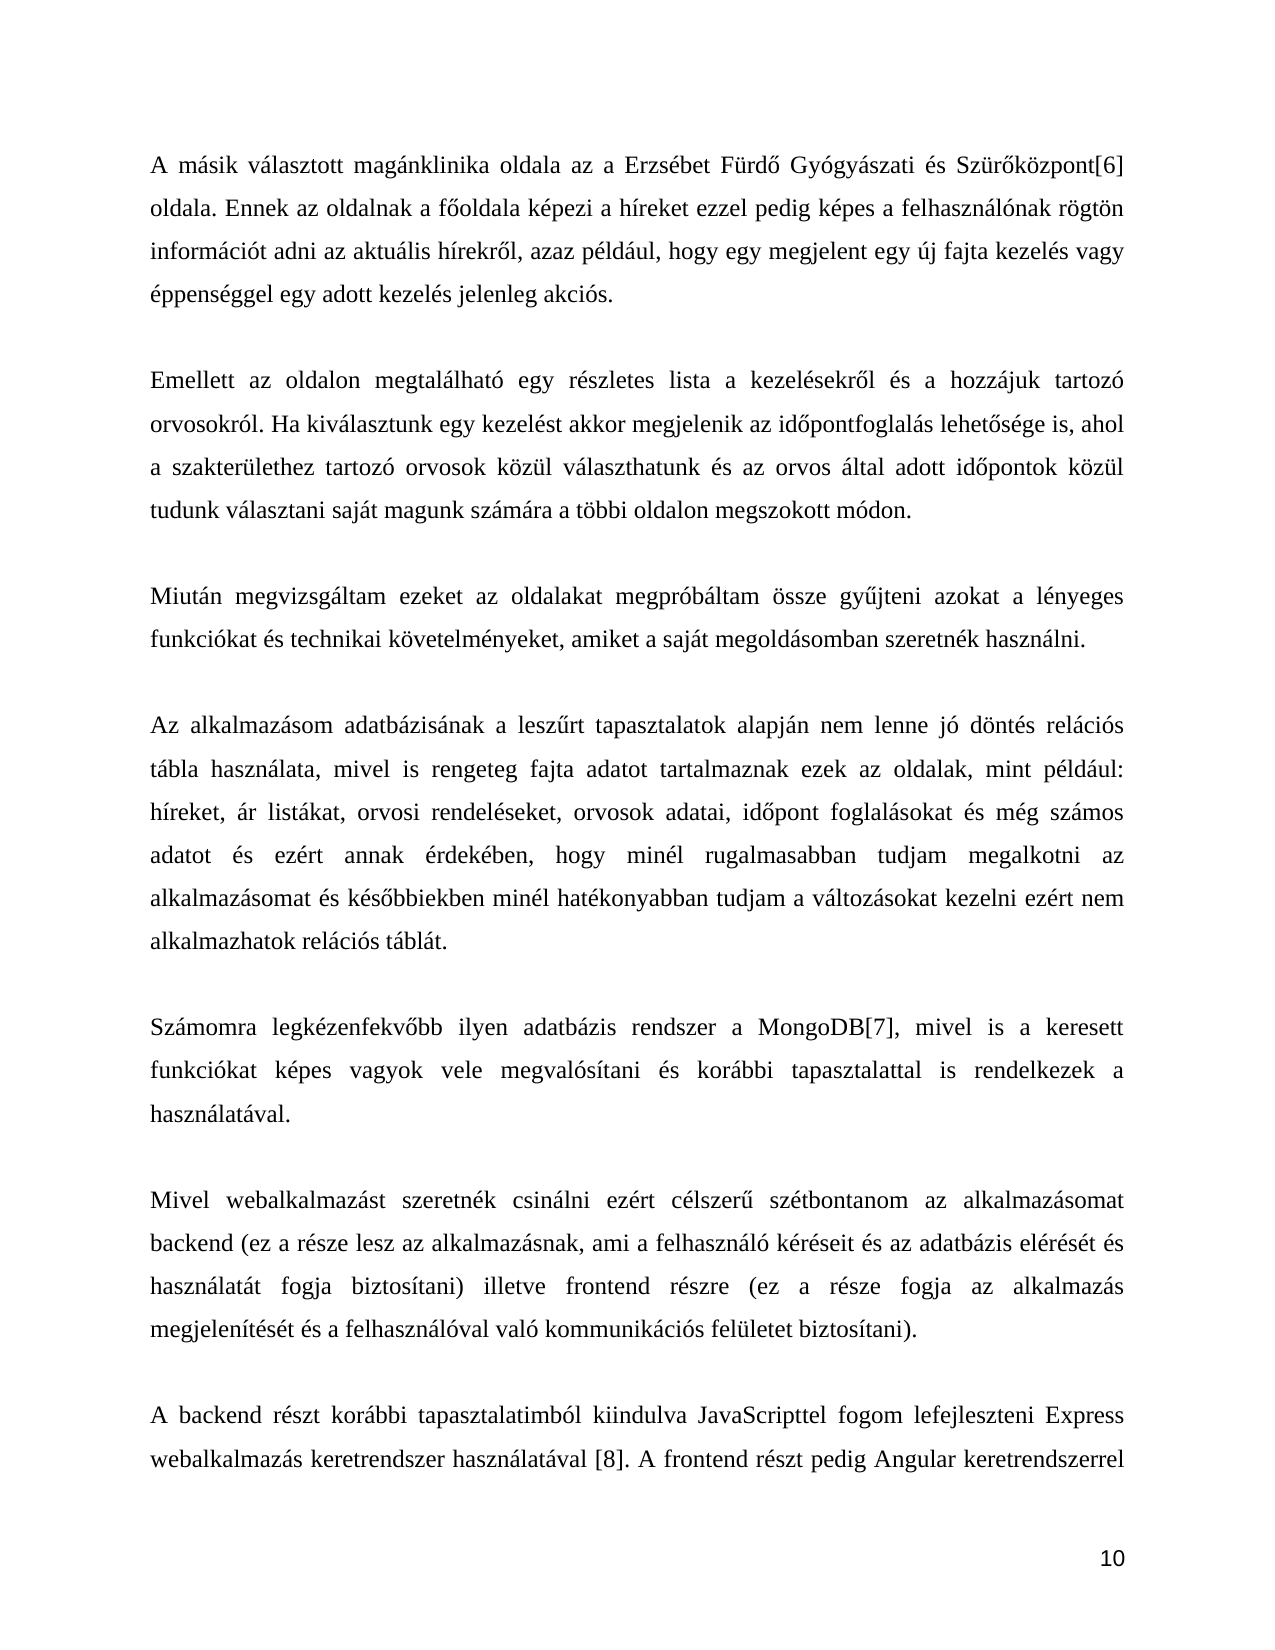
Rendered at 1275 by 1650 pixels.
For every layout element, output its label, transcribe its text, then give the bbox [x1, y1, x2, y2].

text Miután megvizsgáltam ezeket az oldalakat megpróbáltam össze gyűjteni azokat a lényeges funkciókat és technikai követelményeket, amiket a saját megoldásomban szeretnék használni. [150, 581, 1125, 653]
text Mivel webalkalmazást szeretnék csinálni ezért célszerű szétbontanom az alkalmazásomat backend (ez a része lesz az alkalmazásnak, ami a felhasználó kéréseit és az adatbázis elérését és használatát fogja biztosítani) illetve frontend részre (ez a része fogja az alkalmazás megjelenítését és a felhasználóval való kommunikációs felületet biztosítani). [150, 1185, 1125, 1343]
text Számomra legkézenfekvőbb ilyen adatbázis rendszer a MongoDB[7], mivel is a keresett funkciókat képes vagyok vele megvalósítani és korábbi tapasztalattal is rendelkezek a használatával. [150, 1012, 1125, 1127]
text Emellett az oldalon megtalálható egy részletes lista a kezelésekről és a hozzájuk tartozó orvosokról. Ha kiválasztunk egy kezelést akkor megjelenik az időpontfoglalás lehetősége is, ahol a szakterülethez tartozó orvosok közül választhatunk és az orvos által adott időpontok közül tudunk választani saját magunk számára a többi oldalon megszokott módon. [150, 366, 1125, 524]
text A másik választott magánklinika oldala az a Erzsébet Fürdő Gyógyászati és Szürőközpont[6] oldala. Ennek az oldalnak a főoldala képezi a híreket ezzel pedig képes a felhasználónak rögtön információt adni az aktuális hírekről, azaz például, hogy egy megjelent egy új fajta kezelés vagy éppenséggel egy adott kezelés jelenleg akciós. [150, 150, 1125, 308]
text Az alkalmazásom adatbázisának a leszűrt tapasztalatok alapján nem lenne jó döntés relációs tábla használata, mivel is rengeteg fajta adatot tartalmaznak ezek az oldalak, mint például: híreket, ár listákat, orvosi rendeléseket, orvosok adatai, időpont foglalásokat és még számos adatot és ezért annak érdekében, hogy minél rugalmasabban tudjam megalkotni az alkalmazásomat és későbbiekben minél hatékonyabban tudjam a változásokat kezelni ezért nem alkalmazhatok relációs táblát. [150, 711, 1125, 955]
